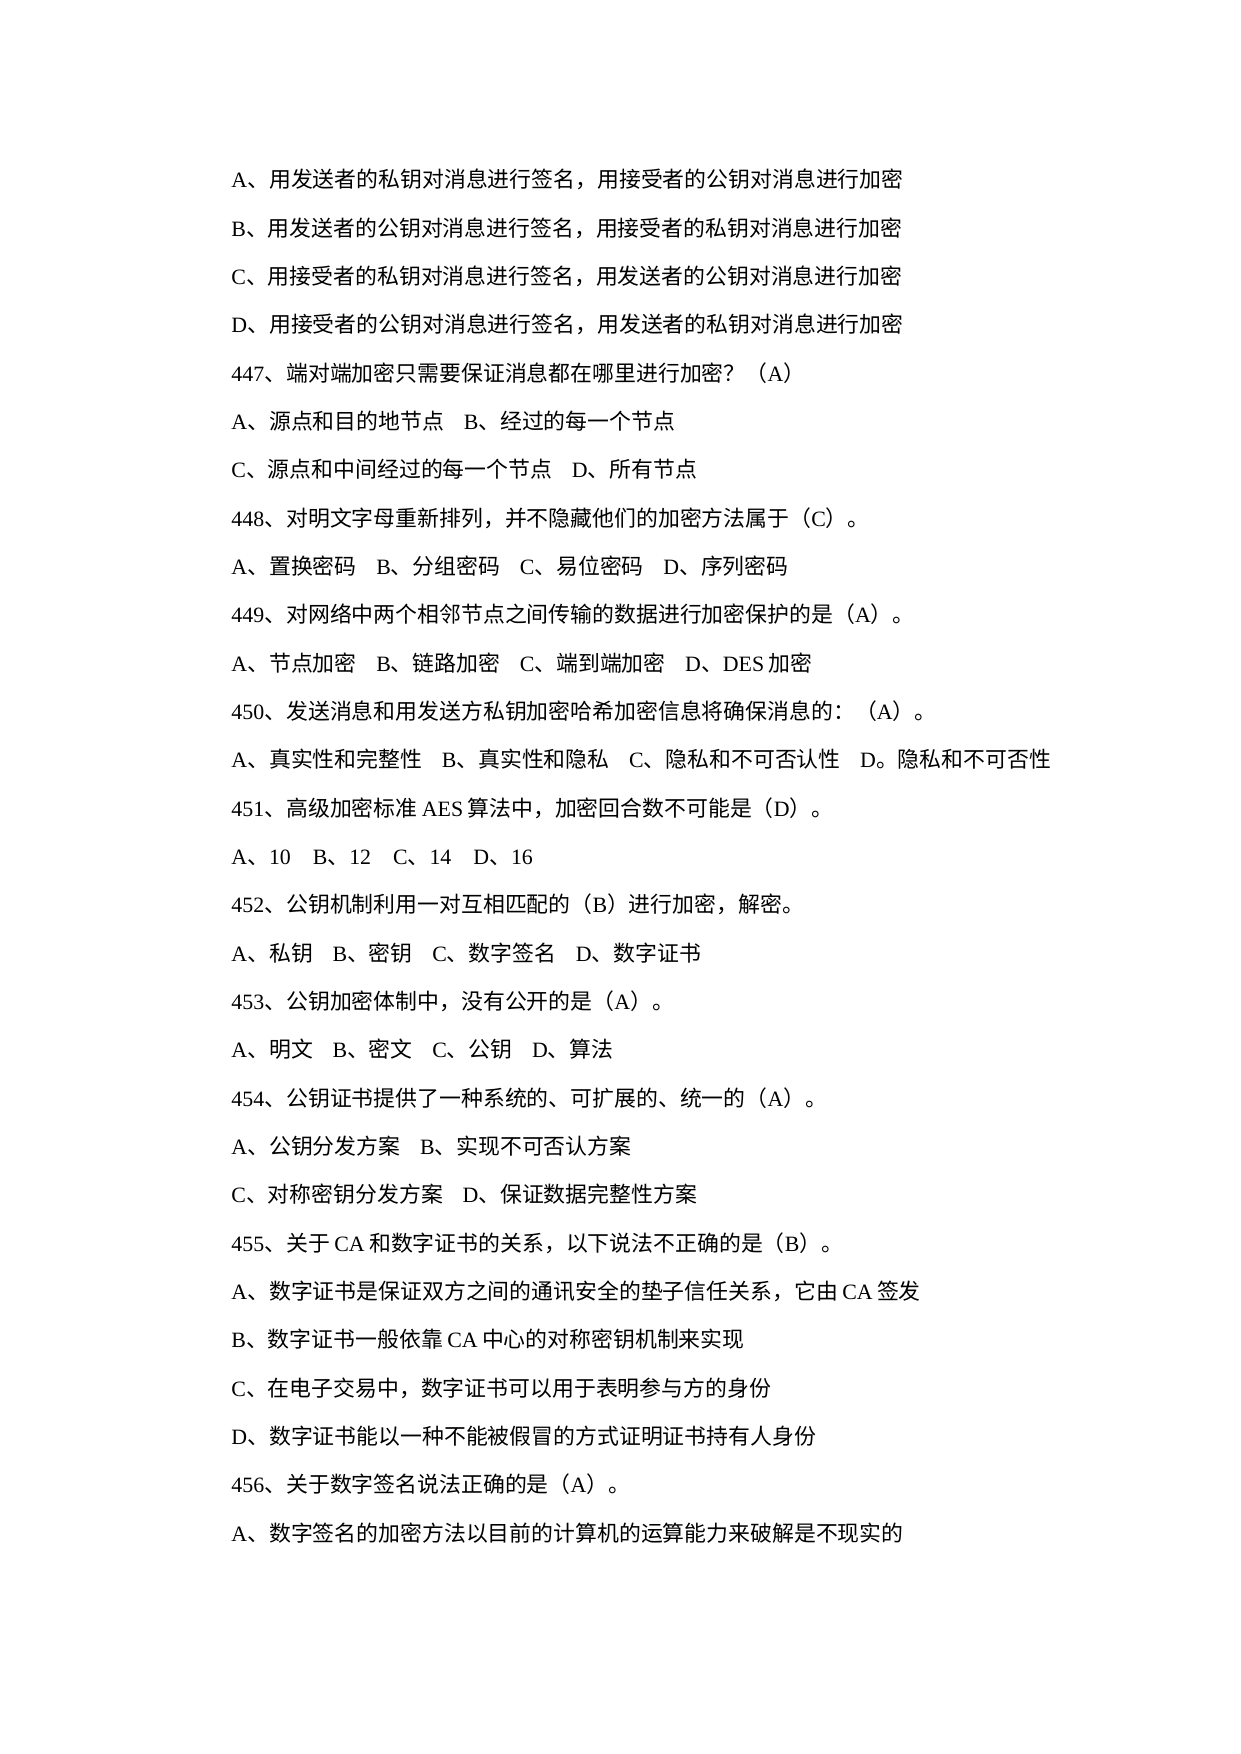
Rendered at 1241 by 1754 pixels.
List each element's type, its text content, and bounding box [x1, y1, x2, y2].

text B、数字证书一般依靠CA中心的对称密钥机制来实现 [187, 1322, 1053, 1354]
text A、私钥 B、密钥 C、数字签名 D、数字证书 [187, 935, 1053, 968]
text 451、高级加密标准AES算法中，加密回合数不可能是（D）。 [187, 790, 1053, 823]
text A、置换密码 B、分组密码 C、易位密码 D、序列密码 [187, 549, 1053, 581]
text 449、对网络中两个相邻节点之间传输的数据进行加密保护的是（A）。 [187, 597, 1053, 629]
text 450、发送消息和用发送方私钥加密哈希加密信息将确保消息的：（A）。 [187, 694, 1053, 726]
text 454、公钥证书提供了一种系统的、可扩展的、统一的（A）。 [187, 1080, 1053, 1113]
text C、在电子交易中，数字证书可以用于表明参与方的身份 [187, 1370, 1053, 1403]
text 453、公钥加密体制中，没有公开的是（A）。 [187, 984, 1053, 1016]
text A、数字证书是保证双方之间的通讯安全的垫子信任关系，它由CA签发 [187, 1274, 1053, 1306]
text A、节点加密 B、链路加密 C、端到端加密 D、DES加密 [187, 645, 1053, 678]
text C、源点和中间经过的每一个节点 D、所有节点 [187, 452, 1053, 484]
text 447、端对端加密只需要保证消息都在哪里进行加密？（A） [187, 355, 1053, 388]
text D、数字证书能以一种不能被假冒的方式证明证书持有人身份 [187, 1419, 1053, 1451]
text 448、对明文字母重新排列，并不隐藏他们的加密方法属于（C）。 [187, 500, 1053, 533]
text A、10 B、12 C、14 D、16 [187, 839, 1053, 871]
text 452、公钥机制利用一对互相匹配的（B）进行加密，解密。 [187, 887, 1053, 919]
text A、公钥分发方案 B、实现不可否认方案 [187, 1129, 1053, 1161]
text A、用发送者的私钥对消息进行签名，用接受者的公钥对消息进行加密 [187, 162, 1053, 194]
text D、用接受者的公钥对消息进行签名，用发送者的私钥对消息进行加密 [187, 307, 1053, 339]
text C、用接受者的私钥对消息进行签名，用发送者的公钥对消息进行加密 [187, 259, 1053, 291]
text 456、关于数字签名说法正确的是（A）。 [187, 1467, 1053, 1499]
text 455、关于CA和数字证书的关系，以下说法不正确的是（B）。 [187, 1225, 1053, 1258]
text B、用发送者的公钥对消息进行签名，用接受者的私钥对消息进行加密 [187, 210, 1053, 243]
text A、真实性和完整性 B、真实性和隐私 C、隐私和不可否认性 D。隐私和不可否性 [187, 742, 1053, 774]
text A、明文 B、密文 C、公钥 D、算法 [187, 1032, 1053, 1064]
text A、数字签名的加密方法以目前的计算机的运算能力来破解是不现实的 [187, 1515, 1053, 1548]
text A、源点和目的地节点 B、经过的每一个节点 [187, 404, 1053, 436]
text C、对称密钥分发方案 D、保证数据完整性方案 [187, 1177, 1053, 1209]
